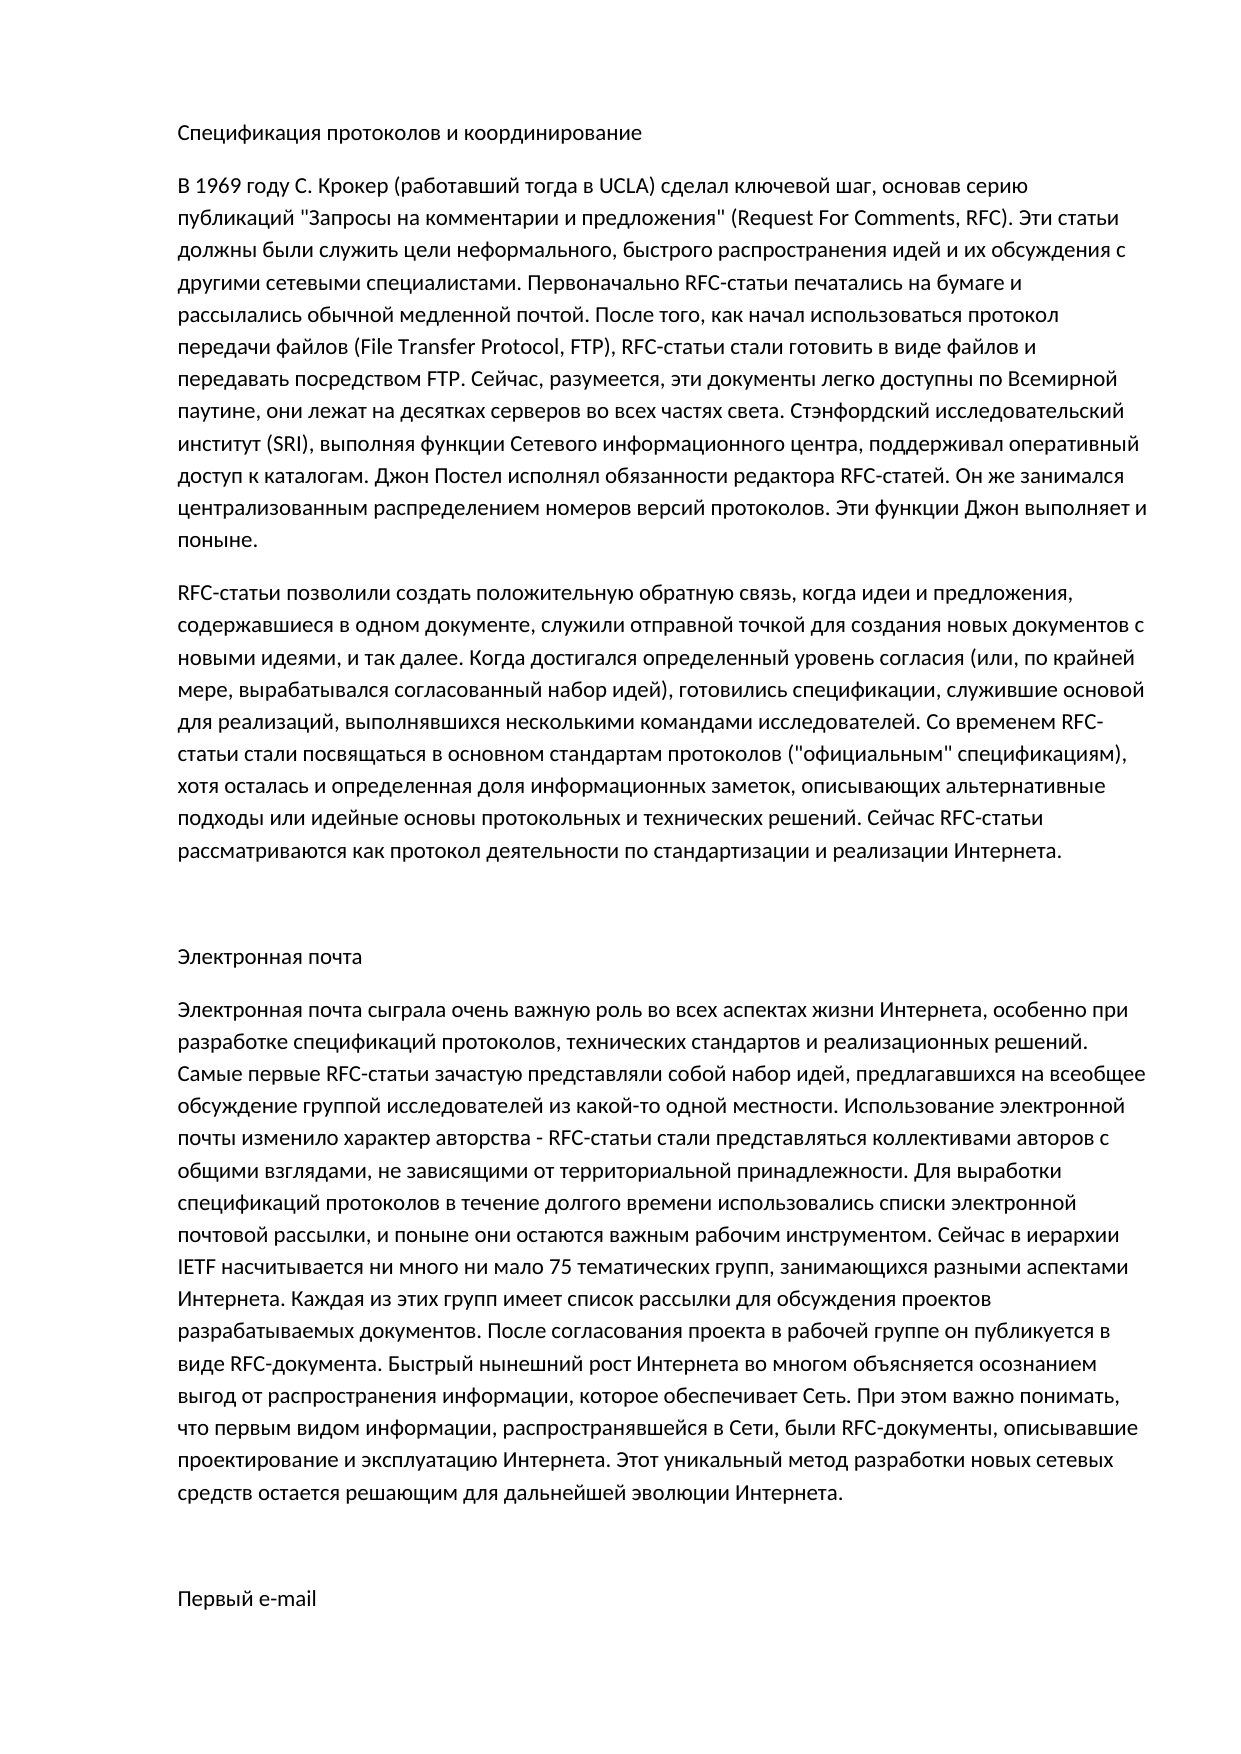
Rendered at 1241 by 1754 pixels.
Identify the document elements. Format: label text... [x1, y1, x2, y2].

text Спецификация протоколов и координирование [177, 118, 1152, 146]
text RFC-статьи позволили создать положительную обратную связь, когда идеи и предложения, содержавшиеся в одном документе, служили отправной точкой для создания новых документов с новыми идеями, и так далее. Когда достигался определенный уровень согласия (или, по крайней мере, вырабатывался согласованный набор идей), готовились спецификации, служившие основой для реализаций, выполнявшихся несколькими командами исследователей. Со временем RFC-статьи стали посвящаться в основном стандартам протоколов ("официальным" спецификациям), хотя осталась и определенная доля информационных заметок, описывающих альтернативные подходы или идейные основы протокольных и технических решений. Сейчас RFC-статьи рассматриваются как протокол деятельности по стандартизации и реализации Интернета. [177, 578, 1152, 864]
text Первый e-mail [177, 1584, 1152, 1612]
text Электронная почта сыграла очень важную роль во всех аспектах жизни Интернета, особенно при разработке спецификаций протоколов, технических стандартов и реализационных решений. Самые первые RFC-статьи зачастую представляли собой набор идей, предлагавшихся на всеобщее обсуждение группой исследователей из какой-то одной местности. Использование электронной почты изменило характер авторства - RFC-статьи стали представляться коллективами авторов с общими взглядами, не зависящими от территориальной принадлежности. Для выработки спецификаций протоколов в течение долгого времени использовались списки электронной почтовой рассылки, и поныне они остаются важным рабочим инструментом. Сейчас в иерархии IETF насчитывается ни много ни мало 75 тематических групп, занимающихся разными аспектами Интернета. Каждая из этих групп имеет список рассылки для обсуждения проектов разрабатываемых документов. После согласования проекта в рабочей группе он публикуется в виде RFC-документа. Быстрый нынешний рост Интернета во многом объясняется осознанием выгод от распространения информации, которое обеспечивает Сеть. При этом важно понимать, что первым видом информации, распространявшейся в Сети, были RFC-документы, описывавшие проектирование и эксплуатацию Интернета. Этот уникальный метод разработки новых сетевых средств остается решающим для дальнейшей эволюции Интернета. [177, 995, 1152, 1506]
text Электронная почта [177, 942, 1152, 970]
text В 1969 году С. Крокер (работавший тогда в UCLA) сделал ключевой шаг, основав серию публикаций "Запросы на комментарии и предложения" (Request For Comments, RFC). Эти статьи должны были служить цели неформального, быстрого распространения идей и их обсуждения с другими сетевыми специалистами. Первоначально RFC-статьи печатались на бумаге и рассылались обычной медленной почтой. После того, как начал использоваться протокол передачи файлов (File Transfer Protocol, FTP), RFC-статьи стали готовить в виде файлов и передавать посредством FTP. Сейчас, разумеется, эти документы легко доступны по Всемирной паутине, они лежат на десятках серверов во всех частях света. Стэнфордский исследовательский институт (SRI), выполняя функции Сетевого информационного центра, поддерживал оперативный доступ к каталогам. Джон Постел исполнял обязанности редактора RFC-статей. Он же занимался централизованным распределением номеров версий протоколов. Эти функции Джон выполняет и поныне. [177, 171, 1152, 553]
